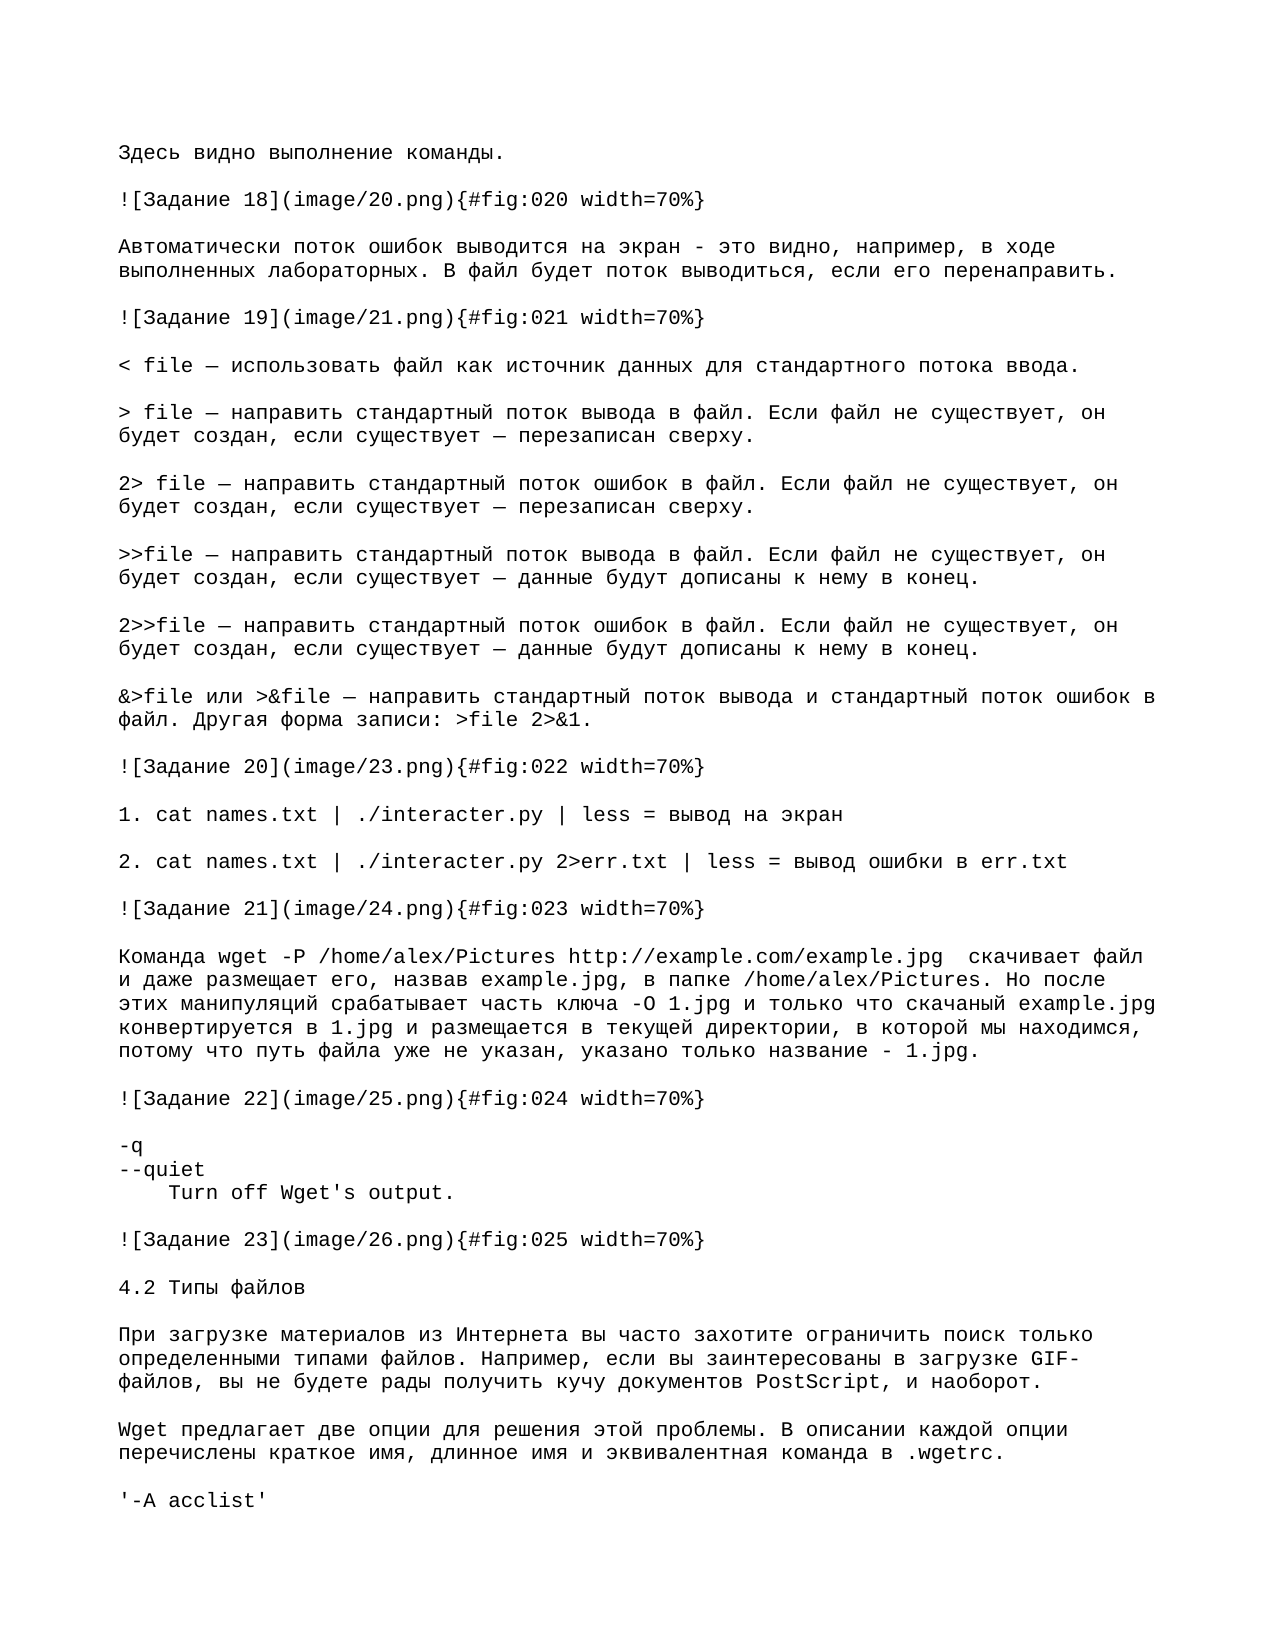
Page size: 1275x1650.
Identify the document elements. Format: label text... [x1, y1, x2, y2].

text 4.2 Типы файлов [118, 1277, 1157, 1300]
text Wget предлагает две опции для решения этой проблемы. В описании каждой опции перечислены краткое имя, длинное имя и эквивалентная команда в .wgetrc. [118, 1419, 1157, 1466]
text 2>>file — направить стандартный поток ошибок в файл. Если файл не существует, он будет создан, если существует — данные будут дописаны к нему в конец. [118, 615, 1157, 662]
text 2> file — направить стандартный поток ошибок в файл. Если файл не существует, он будет создан, если существует — перезаписан сверху. [118, 473, 1157, 520]
text ![Задание 21](image/24.png){#fig:023 width=70%} [118, 898, 1157, 922]
text ![Задание 20](image/23.png){#fig:022 width=70%} [118, 757, 1157, 780]
text ![Задание 19](image/21.png){#fig:021 width=70%} [118, 307, 1157, 331]
text Команда wget -P /home/alex/Pictures http://example.com/example.jpg скачивает файл и даже размещает его, назвав example.jpg, в папке /home/alex/Pictures. Но после этих манипуляций срабатывает часть ключа -O 1.jpg и только что скачаный example.jpg конвертируется в 1.jpg и размещается в текущей директории, в которой мы находимся, потому что путь файла уже не указан, указано только название - 1.jpg. [118, 946, 1157, 1064]
text &>file или >&file — направить стандартный поток вывода и стандартный поток ошибок в файл. Другая форма записи: >file 2>&1. [118, 686, 1157, 733]
text Здесь видно выполнение команды. [118, 142, 1157, 165]
text >>file — направить стандартный поток вывода в файл. Если файл не существует, он будет создан, если существует — данные будут дописаны к нему в конец. [118, 544, 1157, 591]
text -q [118, 1135, 1157, 1158]
text При загрузке материалов из Интернета вы часто захотите ограничить поиск только определенными типами файлов. Например, если вы заинтересованы в загрузке GIF-файлов, вы не будете рады получить кучу документов PostScript, и наоборот. [118, 1324, 1157, 1395]
text '-A acclist' [118, 1489, 1157, 1513]
text 1. cat names.txt | ./interacter.py | less = вывод на экран [118, 804, 1157, 827]
text ![Задание 18](image/20.png){#fig:020 width=70%} [118, 189, 1157, 213]
text ![Задание 23](image/26.png){#fig:025 width=70%} [118, 1229, 1157, 1253]
text ![Задание 22](image/25.png){#fig:024 width=70%} [118, 1088, 1157, 1111]
text < file — использовать файл как источник данных для стандартного потока ввода. [118, 354, 1157, 378]
text --quiet [118, 1158, 1157, 1182]
text > file — направить стандартный поток вывода в файл. Если файл не существует, он будет создан, если существует — перезаписан сверху. [118, 402, 1157, 449]
text Turn off Wget's output. [118, 1182, 1157, 1206]
text Автоматически поток ошибок выводится на экран - это видно, например, в ходе выполненных лабораторных. В файл будет поток выводиться, если его перенаправить. [118, 236, 1157, 284]
text 2. cat names.txt | ./interacter.py 2>err.txt | less = вывод ошибки в err.txt [118, 851, 1157, 875]
